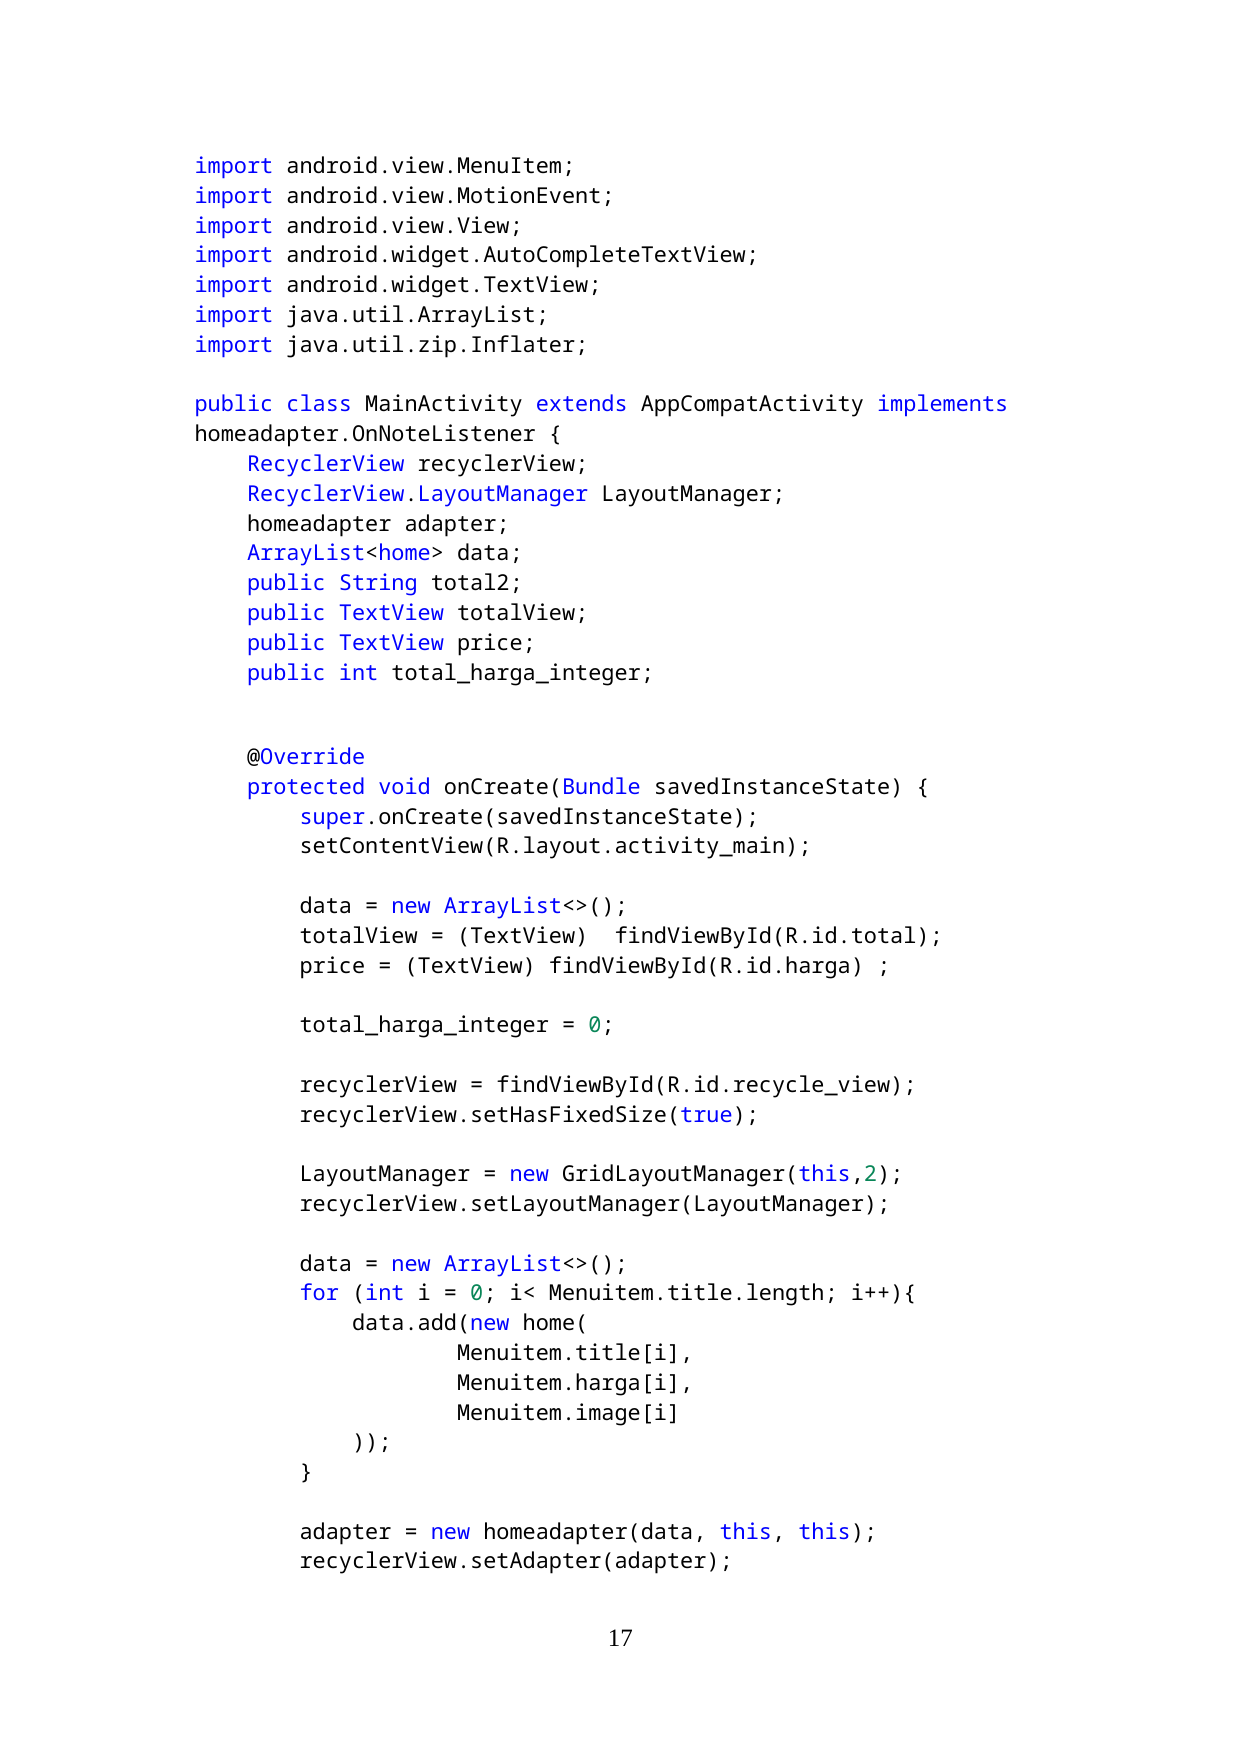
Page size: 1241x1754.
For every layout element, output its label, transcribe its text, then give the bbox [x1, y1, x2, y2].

text adapter = new homeadapter(data, this, this); [194, 1516, 1090, 1545]
text LayoutManager = new GridLayoutManager(this,2); [194, 1158, 1090, 1188]
text import android.widget.AutoCompleteTextView; [194, 239, 1090, 269]
text )); [194, 1426, 1090, 1456]
text Menuitem.image[i] [194, 1396, 1090, 1426]
text data.add(new home( [194, 1307, 1090, 1337]
text setContentView(R.layout.activity_main); [194, 830, 1090, 860]
text import android.widget.TextView; [194, 269, 1090, 299]
text totalView = (TextView) findViewById(R.id.total); [194, 920, 1090, 949]
text ArrayList<home> data; [194, 537, 1090, 567]
text import android.view.MotionEvent; [194, 180, 1090, 209]
text import android.view.View; [194, 209, 1090, 239]
text import java.util.ArrayList; [194, 299, 1090, 329]
text data = new ArrayList<>(); [194, 1247, 1090, 1277]
text Menuitem.title[i], [194, 1337, 1090, 1367]
text homeadapter adapter; [194, 507, 1090, 537]
text public class MainActivity extends AppCompatActivity implements homeadapter.OnNoteListener { [194, 388, 1090, 448]
text recyclerView.setLayoutManager(LayoutManager); [194, 1188, 1090, 1218]
text price = (TextView) findViewById(R.id.harga) ; [194, 949, 1090, 979]
text data = new ArrayList<>(); [194, 890, 1090, 920]
text @Override [194, 741, 1090, 771]
text total_harga_integer = 0; [194, 1009, 1090, 1039]
text public int total_harga_integer; [194, 656, 1090, 686]
text recyclerView.setHasFixedSize(true); [194, 1098, 1090, 1128]
text public TextView price; [194, 627, 1090, 656]
text RecyclerView recyclerView; [194, 448, 1090, 478]
text recyclerView.setAdapter(adapter); [194, 1545, 1090, 1575]
text recyclerView = findViewById(R.id.recycle_view); [194, 1069, 1090, 1098]
text import android.view.MenuItem; [194, 150, 1090, 180]
text Menuitem.harga[i], [194, 1367, 1090, 1396]
text import java.util.zip.Inflater; [194, 329, 1090, 358]
text } [194, 1456, 1090, 1486]
text RecyclerView.LayoutManager LayoutManager; [194, 478, 1090, 507]
text public String total2; [194, 567, 1090, 597]
text protected void onCreate(Bundle savedInstanceState) { [194, 771, 1090, 801]
text for (int i = 0; i< Menuitem.title.length; i++){ [194, 1277, 1090, 1307]
text super.onCreate(savedInstanceState); [194, 801, 1090, 830]
text public TextView totalView; [194, 597, 1090, 627]
